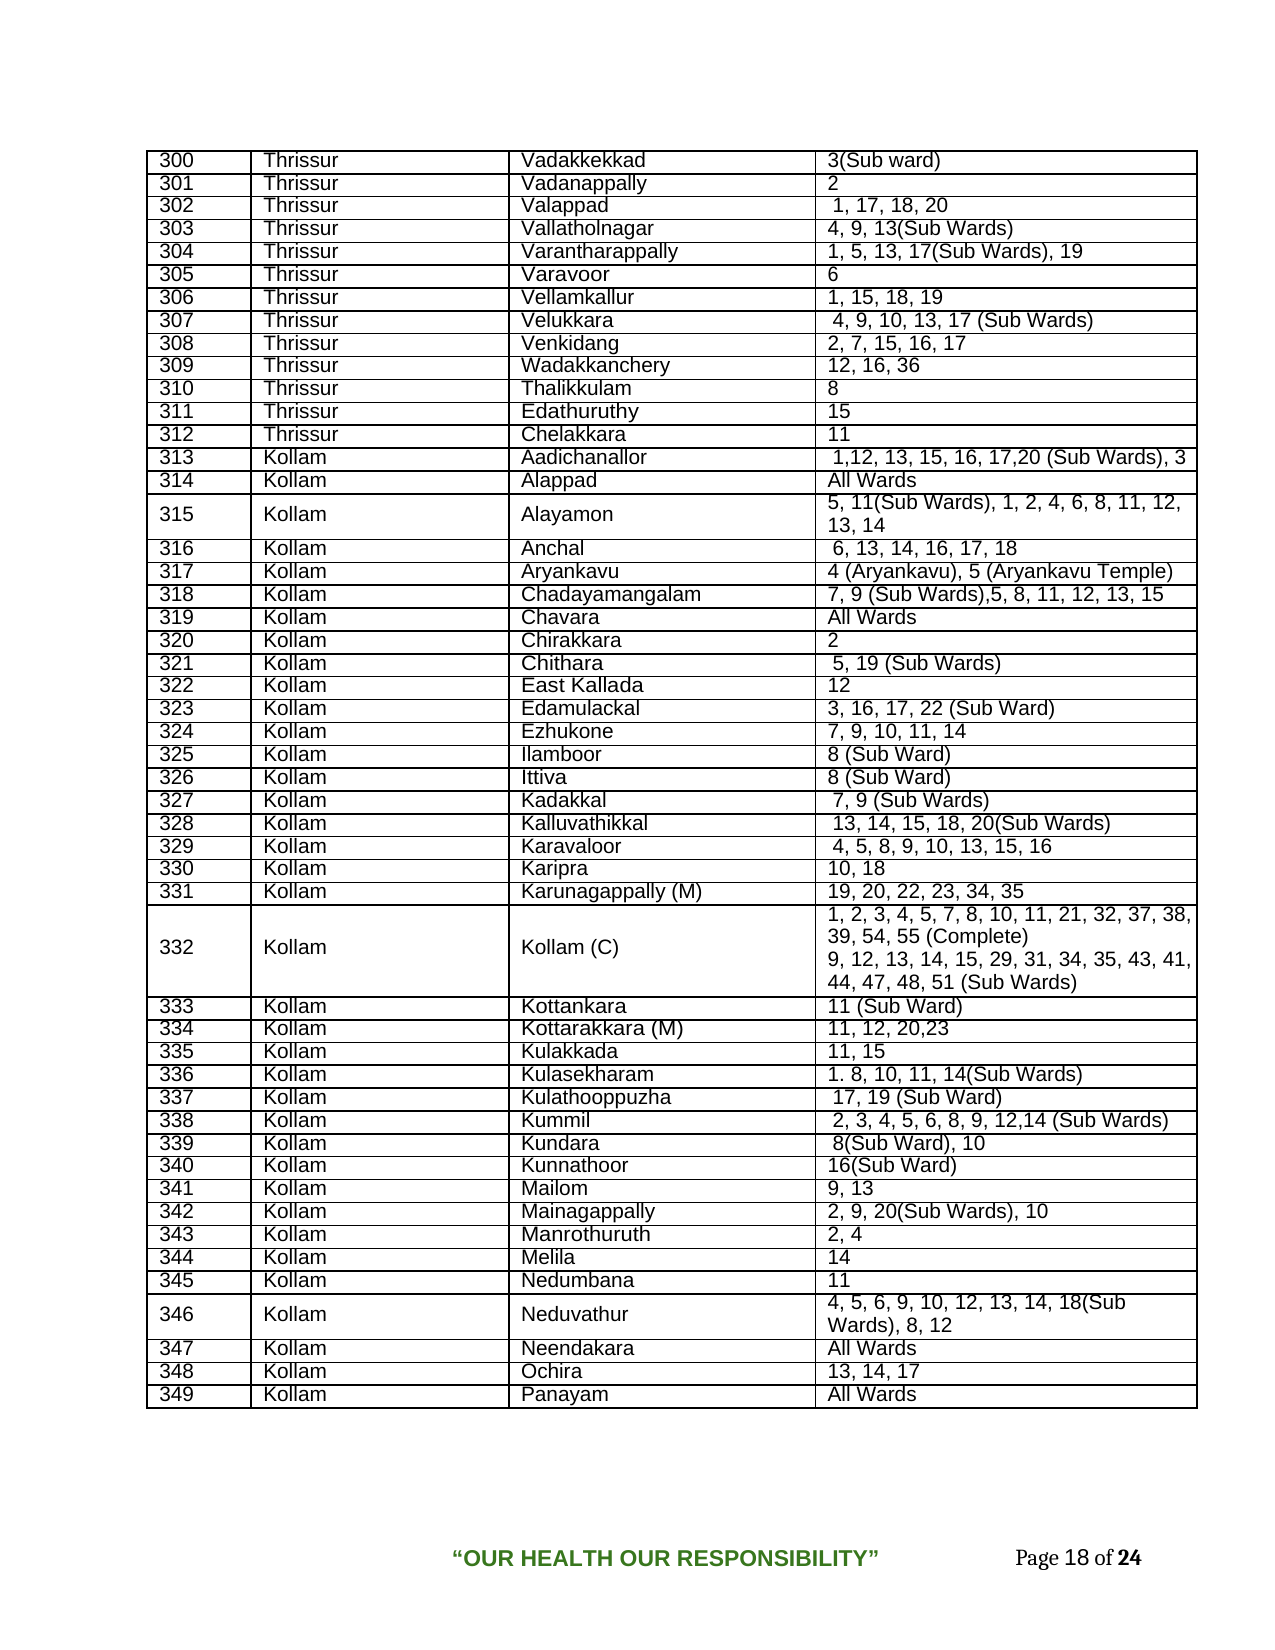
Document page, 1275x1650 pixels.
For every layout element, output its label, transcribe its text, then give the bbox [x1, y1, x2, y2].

table_cell 11 [816, 1272, 1196, 1293]
table_cell Varavoor [510, 266, 815, 287]
table_cell Neendakara [510, 1340, 815, 1361]
table_cell 7, 9 (Sub Wards) [816, 792, 1196, 813]
table_cell 305 [148, 266, 250, 287]
table_cell Kollam [252, 769, 508, 790]
table_cell Edamulackal [510, 700, 815, 722]
table_cell Varantharappally [510, 243, 815, 264]
table_cell Thrissur [252, 403, 508, 424]
table_cell 307 [148, 312, 250, 333]
table_cell Mainagappally [510, 1203, 815, 1224]
table_cell Kollam [252, 677, 508, 699]
table_cell 320 [148, 632, 250, 653]
table_cell Kollam [252, 1249, 508, 1270]
table_cell 1. 8, 10, 11, 14(Sub Wards) [816, 1066, 1196, 1087]
table_cell Kollam [252, 723, 508, 744]
table_cell 4, 5, 6, 9, 10, 12, 13, 14, 18(Sub Wards), 8, 12 [816, 1295, 1196, 1338]
table_cell Chavara [510, 609, 815, 630]
table_cell Kollam [252, 1386, 508, 1407]
table_cell 2 [816, 632, 1196, 653]
table_cell Thrissur [252, 312, 508, 333]
table_cell Kollam [252, 1340, 508, 1361]
table_cell Kalluvathikkal [510, 815, 815, 836]
table_cell Thrissur [252, 243, 508, 264]
table_cell Kollam [252, 655, 508, 676]
table_cell 346 [148, 1295, 250, 1338]
table_cell 316 [148, 540, 250, 561]
table_cell Chirakkara [510, 632, 815, 653]
table_cell Kollam [252, 883, 508, 904]
table_cell 11 (Sub Ward) [816, 998, 1196, 1019]
table_cell 310 [148, 380, 250, 401]
table_cell 314 [148, 472, 250, 493]
table_cell 330 [148, 860, 250, 881]
table_cell Kummil [510, 1112, 815, 1133]
table_cell Kollam [252, 906, 508, 996]
table_cell 306 [148, 289, 250, 310]
table_cell 325 [148, 746, 250, 767]
table_cell 7, 9, 10, 11, 14 [816, 723, 1196, 744]
table_cell Kollam [252, 449, 508, 470]
table_cell Manrothuruth [510, 1226, 815, 1247]
table_cell 1,12, 13, 15, 16, 17,20 (Sub Wards), 3 [816, 449, 1196, 470]
table_cell 311 [148, 403, 250, 424]
table_cell Aryankavu [510, 563, 815, 584]
table_cell 1, 5, 13, 17(Sub Wards), 19 [816, 243, 1196, 264]
table_cell Wadakkanchery [510, 357, 815, 378]
table_cell 304 [148, 243, 250, 264]
table_cell 13, 14, 15, 18, 20(Sub Wards) [816, 815, 1196, 836]
table_cell Thrissur [252, 289, 508, 310]
table_cell Kottarakkara (M) [510, 1021, 815, 1041]
table_header 300 [148, 152, 250, 173]
table_cell 15 [816, 403, 1196, 424]
table_cell Kundara [510, 1135, 815, 1156]
table_cell 10, 18 [816, 860, 1196, 881]
table_cell Kollam [252, 563, 508, 584]
table_cell Thrissur [252, 220, 508, 241]
table_cell 332 [148, 906, 250, 996]
table_cell 342 [148, 1203, 250, 1224]
table_cell 323 [148, 700, 250, 722]
table_cell East Kallada [510, 677, 815, 699]
table_cell Mailom [510, 1180, 815, 1202]
table_cell 349 [148, 1386, 250, 1407]
table_cell 2, 3, 4, 5, 6, 8, 9, 12,14 (Sub Wards) [816, 1112, 1196, 1133]
table_cell Kollam [252, 1066, 508, 1087]
table_cell 324 [148, 723, 250, 744]
table_cell 308 [148, 334, 250, 356]
table_cell Velukkara [510, 312, 815, 333]
table_cell Kollam [252, 1112, 508, 1133]
table_cell Kollam [252, 495, 508, 538]
table_cell Panayam [510, 1386, 815, 1407]
table_cell 9, 13 [816, 1180, 1196, 1202]
table_cell All Wards [816, 609, 1196, 630]
table_cell Vellamkallur [510, 289, 815, 310]
table_cell 319 [148, 609, 250, 630]
table_cell 11, 15 [816, 1043, 1196, 1064]
table_cell Alappad [510, 472, 815, 493]
table_cell Thrissur [252, 357, 508, 378]
table_cell Kollam [252, 1295, 508, 1338]
table_cell Thrissur [252, 197, 508, 218]
table_cell Kollam [252, 1226, 508, 1247]
table_cell Ilamboor [510, 746, 815, 767]
table_cell 19, 20, 22, 23, 34, 35 [816, 883, 1196, 904]
table_cell 8 [816, 380, 1196, 401]
table_header 3(Sub ward) [816, 152, 1196, 173]
table_cell 331 [148, 883, 250, 904]
table_cell 1, 15, 18, 19 [816, 289, 1196, 310]
table_header Thrissur [252, 152, 508, 173]
table_cell 329 [148, 837, 250, 859]
table_cell 5, 19 (Sub Wards) [816, 655, 1196, 676]
table_cell 4, 9, 13(Sub Wards) [816, 220, 1196, 241]
table_cell 337 [148, 1089, 250, 1110]
table_cell 2, 9, 20(Sub Wards), 10 [816, 1203, 1196, 1224]
table_cell 303 [148, 220, 250, 241]
table_cell 345 [148, 1272, 250, 1293]
table_cell Kollam [252, 609, 508, 630]
table_cell Kollam [252, 1135, 508, 1156]
table_cell 327 [148, 792, 250, 813]
table_cell Karipra [510, 860, 815, 881]
table_cell Kollam [252, 1043, 508, 1064]
table_header Vadakkekkad [510, 152, 815, 173]
table_cell Aadichanallor [510, 449, 815, 470]
table_cell 6 [816, 266, 1196, 287]
table_cell Kulasekharam [510, 1066, 815, 1087]
table_cell All Wards [816, 1386, 1196, 1407]
table_cell 1, 17, 18, 20 [816, 197, 1196, 218]
table_cell 4 (Aryankavu), 5 (Aryankavu Temple) [816, 563, 1196, 584]
table_cell 11 [816, 426, 1196, 447]
table_cell Chelakkara [510, 426, 815, 447]
table_cell 2 [816, 175, 1196, 196]
table_cell 7, 9 (Sub Wards),5, 8, 11, 12, 13, 15 [816, 586, 1196, 607]
table_cell 336 [148, 1066, 250, 1087]
table_cell Chithara [510, 655, 815, 676]
table_cell Kollam [252, 815, 508, 836]
table_cell Neduvathur [510, 1295, 815, 1338]
table_cell Kadakkal [510, 792, 815, 813]
table_cell 14 [816, 1249, 1196, 1270]
table_cell 344 [148, 1249, 250, 1270]
table_cell Kollam [252, 746, 508, 767]
table_cell 341 [148, 1180, 250, 1202]
table_cell Venkidang [510, 334, 815, 356]
table_cell Kollam [252, 792, 508, 813]
table_cell Melila [510, 1249, 815, 1270]
table_cell 16(Sub Ward) [816, 1157, 1196, 1179]
table_cell 321 [148, 655, 250, 676]
table_cell Kollam [252, 1363, 508, 1384]
table_cell 302 [148, 197, 250, 218]
table_cell 348 [148, 1363, 250, 1384]
table_cell Karavaloor [510, 837, 815, 859]
table_cell Kollam [252, 1157, 508, 1179]
table_cell 347 [148, 1340, 250, 1361]
table_cell 326 [148, 769, 250, 790]
table_cell Thrissur [252, 175, 508, 196]
table_cell Kollam [252, 837, 508, 859]
table_cell Kollam [252, 586, 508, 607]
table_cell 333 [148, 998, 250, 1019]
table_cell 338 [148, 1112, 250, 1133]
table_cell Thrissur [252, 334, 508, 356]
table_cell Nedumbana [510, 1272, 815, 1293]
table_cell 317 [148, 563, 250, 584]
table_cell Kollam [252, 860, 508, 881]
table_cell 318 [148, 586, 250, 607]
table_cell 1, 2, 3, 4, 5, 7, 8, 10, 11, 21, 32, 37, 38, 39, 54, 55 (Complete) 9, 12, 13, 14, 15, 29, 31, 34, 35, 43, 41, 44, 47, 48, 51 (Sub Wards) [816, 906, 1196, 996]
table_cell 340 [148, 1157, 250, 1179]
table_cell Kollam [252, 1203, 508, 1224]
table_cell 5, 11(Sub Wards), 1, 2, 4, 6, 8, 11, 12, 13, 14 [816, 495, 1196, 538]
table_cell Kollam [252, 1180, 508, 1202]
table_cell All Wards [816, 472, 1196, 493]
table_cell 12 [816, 677, 1196, 699]
table_cell 2, 7, 15, 16, 17 [816, 334, 1196, 356]
table_cell 328 [148, 815, 250, 836]
table_cell Kollam [252, 998, 508, 1019]
table_cell Alayamon [510, 495, 815, 538]
table_cell 312 [148, 426, 250, 447]
table_cell 3, 16, 17, 22 (Sub Ward) [816, 700, 1196, 722]
table_cell 13, 14, 17 [816, 1363, 1196, 1384]
table_cell Kollam [252, 1272, 508, 1293]
table_cell Karunagappally (M) [510, 883, 815, 904]
table_cell 8 (Sub Ward) [816, 746, 1196, 767]
table_cell 343 [148, 1226, 250, 1247]
table_cell 313 [148, 449, 250, 470]
table_cell Kollam [252, 1089, 508, 1110]
table_cell 4, 5, 8, 9, 10, 13, 15, 16 [816, 837, 1196, 859]
table_cell Kollam [252, 540, 508, 561]
table_cell 339 [148, 1135, 250, 1156]
table_cell Thrissur [252, 266, 508, 287]
table_cell Kollam (C) [510, 906, 815, 996]
table_cell 335 [148, 1043, 250, 1064]
table_cell Kollam [252, 700, 508, 722]
table_cell Ittiva [510, 769, 815, 790]
table_cell All Wards [816, 1340, 1196, 1361]
table_cell Vadanappally [510, 175, 815, 196]
table_cell 2, 4 [816, 1226, 1196, 1247]
table_cell 11, 12, 20,23 [816, 1021, 1196, 1041]
table_cell Kollam [252, 1021, 508, 1041]
table_cell 17, 19 (Sub Ward) [816, 1089, 1196, 1110]
table_cell Kulathooppuzha [510, 1089, 815, 1110]
table_cell Thrissur [252, 426, 508, 447]
table_cell Kulakkada [510, 1043, 815, 1064]
table_cell Edathuruthy [510, 403, 815, 424]
table_cell 6, 13, 14, 16, 17, 18 [816, 540, 1196, 561]
table_cell Ezhukone [510, 723, 815, 744]
table_cell Chadayamangalam [510, 586, 815, 607]
table_cell 322 [148, 677, 250, 699]
table_cell 309 [148, 357, 250, 378]
table_cell 8(Sub Ward), 10 [816, 1135, 1196, 1156]
table_cell Ochira [510, 1363, 815, 1384]
table_cell 12, 16, 36 [816, 357, 1196, 378]
table_cell Kollam [252, 632, 508, 653]
table_cell Thrissur [252, 380, 508, 401]
table_cell Thalikkulam [510, 380, 815, 401]
table_cell Kottankara [510, 998, 815, 1019]
table_cell Anchal [510, 540, 815, 561]
table_cell 315 [148, 495, 250, 538]
table_cell 8 (Sub Ward) [816, 769, 1196, 790]
table_cell Vallatholnagar [510, 220, 815, 241]
table_cell Kunnathoor [510, 1157, 815, 1179]
table_cell 334 [148, 1021, 250, 1041]
table_cell Kollam [252, 472, 508, 493]
table_cell 301 [148, 175, 250, 196]
table_cell Valappad [510, 197, 815, 218]
table_cell 4, 9, 10, 13, 17 (Sub Wards) [816, 312, 1196, 333]
